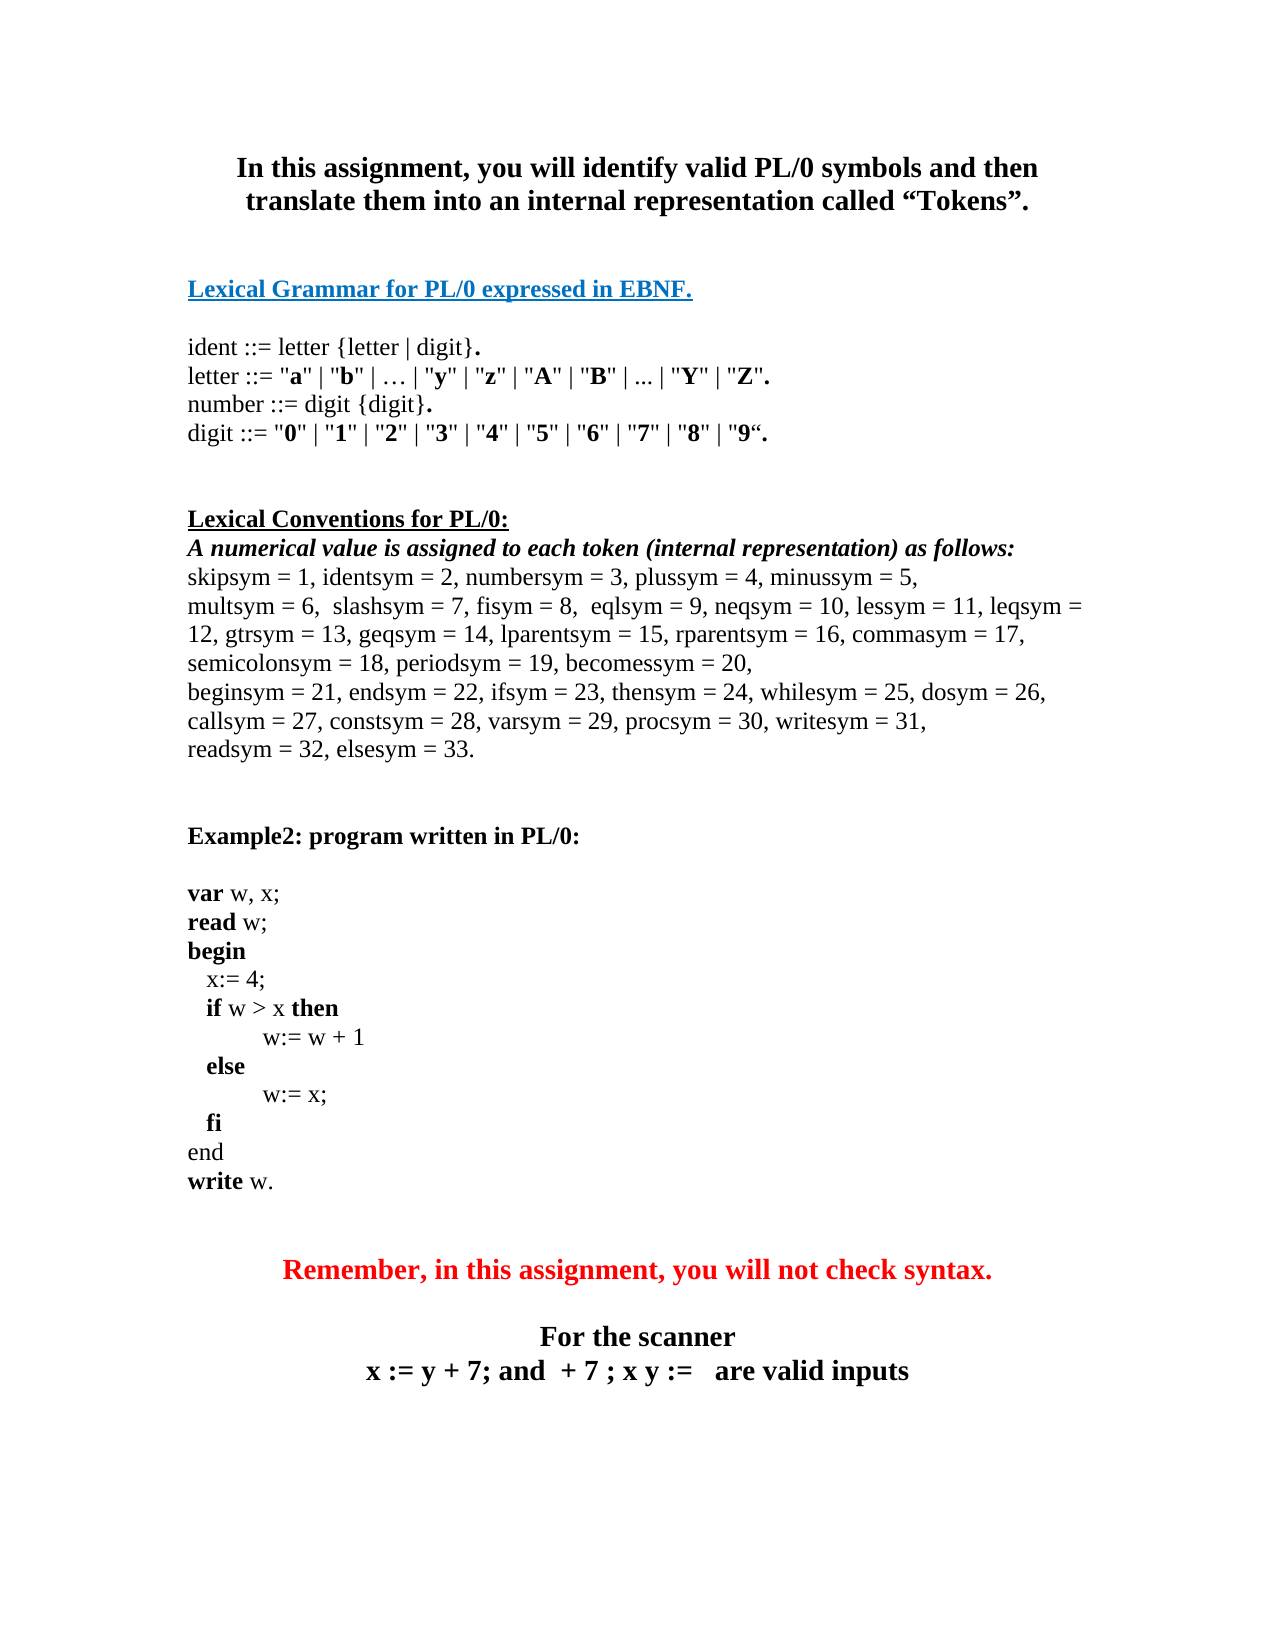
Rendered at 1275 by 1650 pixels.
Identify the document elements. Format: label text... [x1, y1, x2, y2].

text number ::= digit {digit}. [187, 389, 1087, 418]
text Example2: program written in PL/0: [187, 821, 1087, 849]
text read w; [187, 907, 1087, 936]
text Remember, in this assignment, you will not check syntax. [187, 1252, 1087, 1286]
text w:= x; [187, 1079, 1087, 1108]
text else [187, 1051, 1087, 1079]
text if w > x then [187, 993, 1087, 1022]
text x := y + 7; and + 7 ; x y := are valid inputs [187, 1353, 1087, 1386]
text readsym = 32, elsesym = 33. [187, 734, 1087, 763]
text write w. [187, 1166, 1087, 1194]
text A numerical value is assigned to each token (internal representation) as follows: [187, 533, 1087, 562]
text Lexical Grammar for PL/0 expressed in EBNF. [187, 274, 1087, 303]
text begin [187, 936, 1087, 964]
text fi [187, 1108, 1087, 1137]
text In this assignment, you will identify valid PL/0 symbols and then translate them into an internal representation called “Tokens”. [187, 150, 1087, 217]
text multsym = 6, slashsym = 7, fisym = 8, eqlsym = 9, neqsym = 10, lessym = 11, leqsym = 12, gtrsym = 13, geqsym = 14, lparentsym = 15, rparentsym = 16, commasym = 17, semicolonsym = 18, periodsym = 19, becomessym = 20, [187, 591, 1087, 677]
text ident ::= letter {letter | digit}. [187, 332, 1087, 361]
text x:= 4; [187, 964, 1087, 993]
text var w, x; [187, 878, 1087, 907]
text skipsym = 1, identsym = 2, numbersym = 3, plussym = 4, minussym = 5, [187, 562, 1087, 591]
text end [187, 1137, 1087, 1166]
text digit ::= "0" | "1" | "2" | "3" | "4" | "5" | "6" | "7" | "8" | "9“. [187, 418, 1087, 447]
text w:= w + 1 [187, 1022, 1087, 1051]
text letter ::= "a" | "b" | … | "y" | "z" | "A" | "B" | ... | "Y" | "Z". [187, 361, 1087, 389]
text beginsym = 21, endsym = 22, ifsym = 23, thensym = 24, whilesym = 25, dosym = 26, callsym = 27, constsym = 28, varsym = 29, procsym = 30, writesym = 31, [187, 677, 1087, 734]
text Lexical Conventions for PL/0: [187, 504, 1087, 533]
text For the scanner [187, 1319, 1087, 1353]
